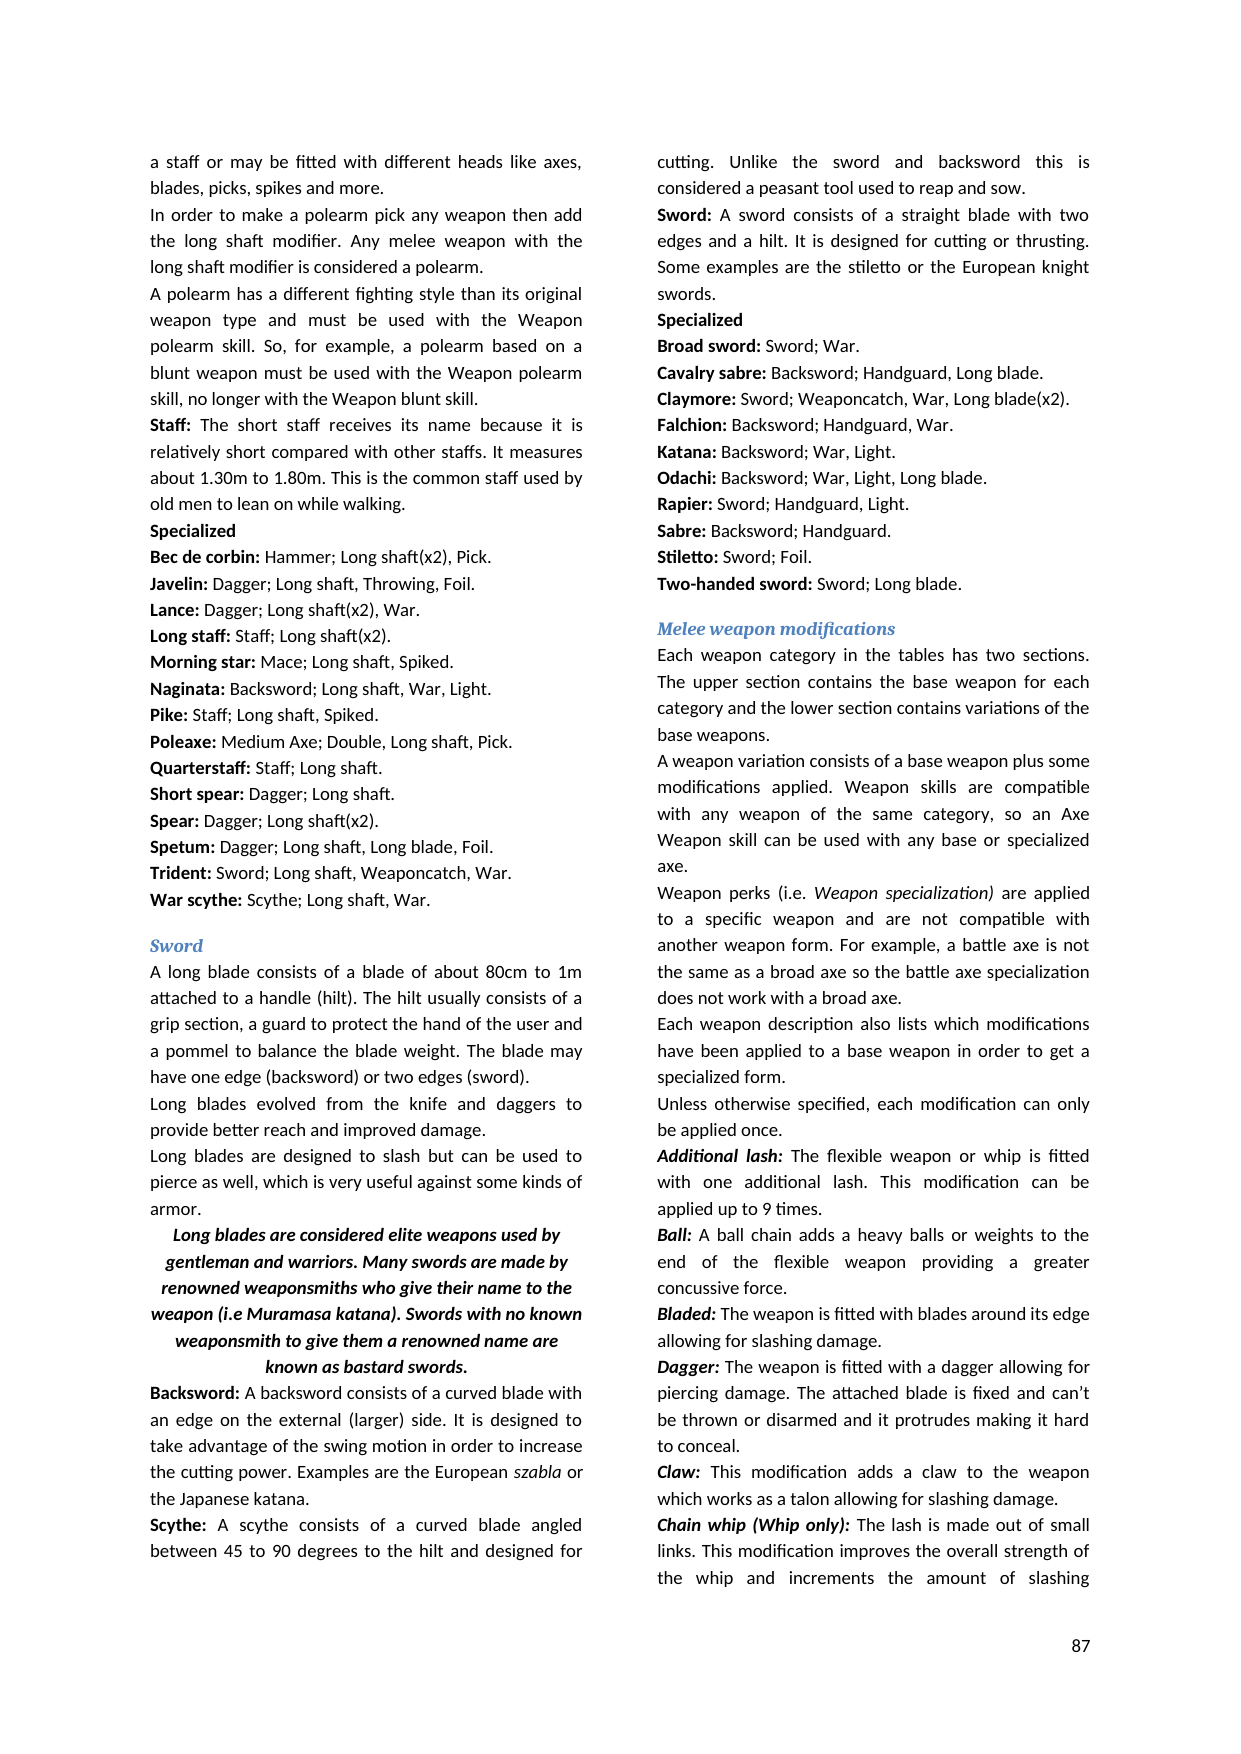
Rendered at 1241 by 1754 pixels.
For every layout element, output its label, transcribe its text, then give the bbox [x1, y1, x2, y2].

text Sabre: Backsword; Handguard. [657, 519, 1090, 542]
text Scythe: A scythe consists of a curved blade angled between 45 to 90 degrees to the hilt and designed for cutting. Unlike the sword and backsword this is considered a peasant tool used to reap and sow. [150, 1513, 583, 1563]
text Morning star: Mace; Long shaft, Spiked. [150, 651, 583, 674]
text Odachi: Backsword; War, Light, Long blade. [657, 466, 1090, 489]
text In order to make a polearm pick any weapon then add the long shaft modifier. Any melee weapon with the long shaft modifier is considered a polearm. [150, 203, 583, 278]
text Rapier: Sword; Handguard, Light. [657, 493, 1090, 516]
text Each weapon category in the tables has two sections. The upper section contains the base weapon for each category and the lower section contains variations of the base weapons. [657, 644, 1090, 746]
text Naginata: Backsword; Long shaft, War, Light. [150, 677, 583, 700]
text Trident: Sword; Long shaft, Weaponcatch, War. [150, 862, 583, 884]
text Falchion: Backsword; Handguard, War. [657, 413, 1090, 436]
text Katana: Backsword; War, Light. [657, 440, 1090, 463]
text Long staff: Staff; Long shaft(x2). [150, 624, 583, 647]
text Long blades evolved from the knife and daggers to provide better reach and improved damage. [150, 1092, 583, 1141]
text Poleaxe: Medium Axe; Double, Long shaft, Pick. [150, 730, 583, 753]
text Weapon perks (i.e. Weapon specialization) are applied to a specific weapon and are not compatible with another weapon form. For example, a battle axe is not the same as a broad axe so the battle axe specialization does not work with a broad axe. [657, 881, 1090, 1009]
text A weapon variation consists of a base weapon plus some modifications applied. Weapon skills are compatible with any weapon of the same category, so an Axe Weapon skill can be used with any base or specialized axe. [657, 749, 1090, 877]
text Claymore: Sword; Weaponcatch, War, Long blade(x2). [657, 387, 1090, 410]
text Unless otherwise specified, each modification can only be applied once. [657, 1092, 1090, 1141]
text Javelin: Dagger; Long shaft, Throwing, Foil. [150, 572, 583, 594]
text Short spear: Dagger; Long shaft. [150, 782, 583, 805]
text Long blades are designed to slash but can be used to pierce as well, which is very useful against some kinds of armor. [150, 1144, 583, 1220]
text Lance: Dagger; Long shaft(x2), War. [150, 598, 583, 621]
text Spear: Dagger; Long shaft(x2). [150, 809, 583, 832]
text Staff: The short staff receives its name because it is relatively short compared with other staffs. It measures about 1.30m to 1.80m. This is the common staff used by old men to lean on while walking. [150, 413, 583, 516]
text Chain whip (Whip only): The lash is made out of small links. This modification improves the overall strength of the whip and increments the amount of slashing damage. If the whip has multiple thongs then all the thongs need to be made of chain otherwise the whip won’t work due to different material speeds. [657, 1513, 1090, 1589]
text Polearms consist of a long shaft on different sizes, typically made of wood. The shaft may be used alone as a staff or may be fitted with different heads like axes, blades, picks, spikes and more. [150, 150, 583, 199]
text Dagger: The weapon is fitted with a dagger allowing for piercing damage. The attached blade is fixed and can’t be thrown or disarmed and it protrudes making it hard to conceal. [657, 1355, 1090, 1457]
text Backsword: A backsword consists of a curved blade with an edge on the external (larger) side. It is designed to take advantage of the swing motion in order to increase the cutting power. Examples are the European szabla or the Japanese katana. [150, 1382, 583, 1510]
text Long blades are considered elite weapons used by gentleman and warriors. Many swords are made by renowned weaponsmiths who give their name to the weapon (i.e Muramasa katana). Swords with no known weaponsmith to give them a renowned name are known as bastard swords. [150, 1223, 583, 1378]
text Ball: A ball chain adds a heavy balls or weights to the end of the flexible weapon providing a greater concussive force. [657, 1223, 1090, 1299]
subtitle Sword [150, 935, 583, 957]
text Bec de corbin: Hammer; Long shaft(x2), Pick. [150, 545, 583, 568]
text Quarterstaff: Staff; Long shaft. [150, 756, 583, 779]
text Spetum: Dagger; Long shaft, Long blade, Foil. [150, 835, 583, 858]
text Broad sword: Sword; War. [657, 334, 1090, 357]
text Two-handed sword: Sword; Long blade. [657, 572, 1090, 594]
subtitle Melee weapon modifications [657, 619, 1090, 640]
text Additional lash: The flexible weapon or whip is fitted with one additional lash. This modification can be applied up to 9 times. [657, 1144, 1090, 1220]
text War scythe: Scythe; Long shaft, War. [150, 888, 583, 911]
text Each weapon description also lists which modifications have been applied to a base weapon in order to get a specialized form. [657, 1013, 1090, 1088]
text Specialized [150, 519, 583, 542]
text Bladed: The weapon is fitted with blades around its edge allowing for slashing damage. [657, 1302, 1090, 1352]
text Scythe: A scythe consists of a curved blade angled between 45 to 90 degrees to the hilt and designed for cutting. Unlike the sword and backsword this is considered a peasant tool used to reap and sow. [657, 150, 1090, 199]
text Stiletto: Sword; Foil. [657, 545, 1090, 568]
text A polearm has a different fighting style than its original weapon type and must be used with the Weapon polearm skill. So, for example, a polearm based on a blunt weapon must be used with the Weapon polearm skill, no longer with the Weapon blunt skill. [150, 282, 583, 410]
text Specialized [657, 308, 1090, 331]
text Cavalry sabre: Backsword; Handguard, Long blade. [657, 361, 1090, 384]
text A long blade consists of a blade of about 80cm to 1m attached to a handle (hilt). The hilt usually consists of a grip section, a guard to protect the hand of the user and a pommel to balance the blade weight. The blade may have one edge (backsword) or two edges (sword). [150, 960, 583, 1088]
text Claw: This modification adds a claw to the weapon which works as a talon allowing for slashing damage. [657, 1461, 1090, 1510]
text Sword: A sword consists of a straight blade with two edges and a hilt. It is designed for cutting or thrusting. Some examples are the stiletto or the European knight swords. [657, 203, 1090, 305]
text Pike: Staff; Long shaft, Spiked. [150, 703, 583, 726]
